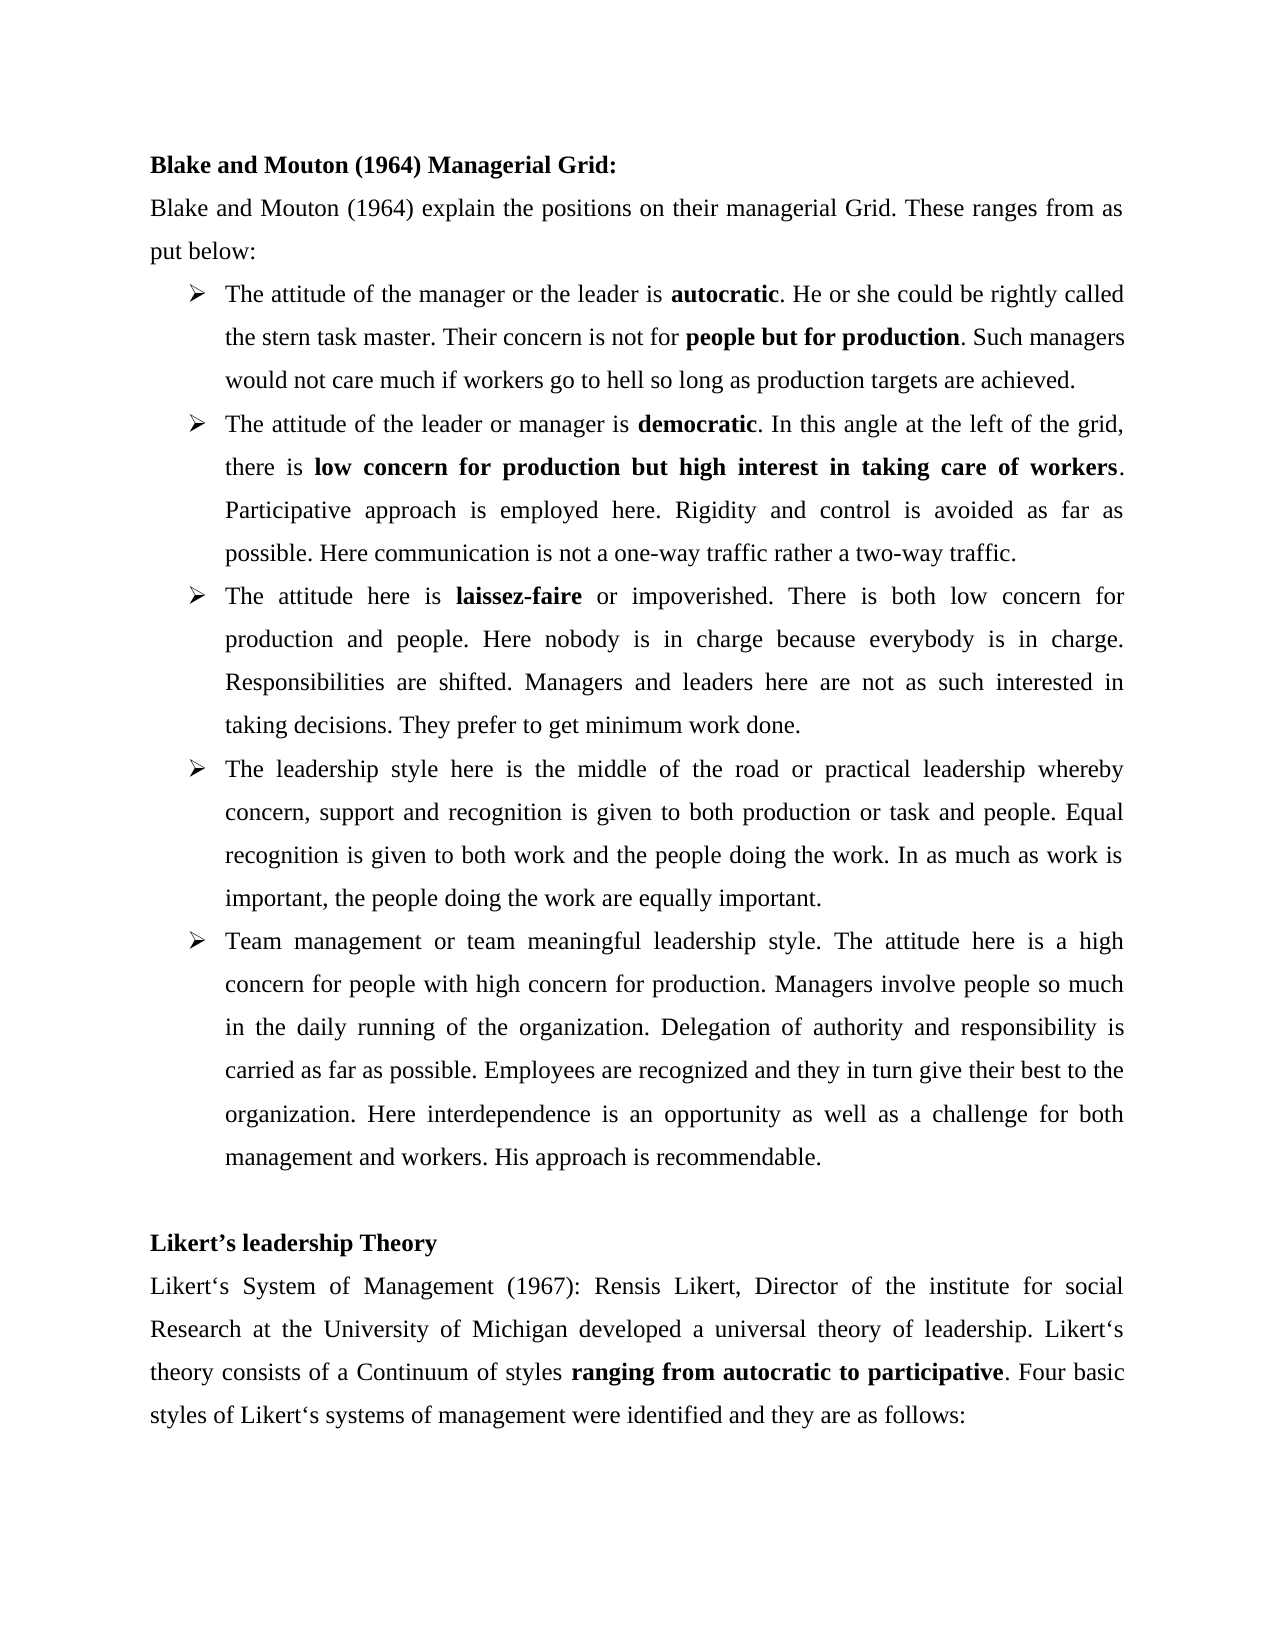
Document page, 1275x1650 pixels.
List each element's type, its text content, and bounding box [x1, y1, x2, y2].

list The attitude of the leader or manager is democratic. In this angle at the left of the grid, there is low concern for production but high interest in taking care of workers. Participative approach is employed here. Rigidity and control is avoided as far as possible. Here communication is not a one-way traffic rather a two-way traffic. [187, 409, 1125, 567]
list Team management or team meaningful leadership style. The attitude here is a high concern for people with high concern for production. Managers involve people so much in the daily running of the organization. Delegation of authority and responsibility is carried as far as possible. Employees are recognized and they in turn give their best to the organization. Here interdependence is an opportunity as well as a challenge for both management and workers. His approach is recommendable. [187, 926, 1125, 1171]
text Likert’s leadership Theory [150, 1228, 1125, 1257]
list The attitude here is laissez-faire or impoverished. There is both low concern for production and people. Here nobody is in charge because everybody is in charge. Responsibilities are shifted. Managers and leaders here are not as such interested in taking decisions. They prefer to get minimum work done. [187, 581, 1125, 739]
list The attitude of the manager or the leader is autocratic. He or she could be rightly called the stern task master. Their concern is not for people but for production. Such managers would not care much if workers go to hell so long as production targets are achieved. [187, 279, 1125, 394]
text Likert‘s System of Management (1967): Rensis Likert, Director of the institute for social Research at the University of Michigan developed a universal theory of leadership. Likert‘s theory consists of a Continuum of styles ranging from autocratic to participative. Four basic styles of Likert‘s systems of management were identified and they are as follows: [150, 1271, 1125, 1429]
text Blake and Mouton (1964) explain the positions on their managerial Grid. These ranges from as put below: [150, 193, 1125, 265]
list The leadership style here is the middle of the road or practical leadership whereby concern, support and recognition is given to both production or task and people. Equal recognition is given to both work and the people doing the work. In as much as work is important, the people doing the work are equally important. [187, 754, 1125, 912]
text Blake and Mouton (1964) Managerial Grid: [150, 150, 1125, 179]
